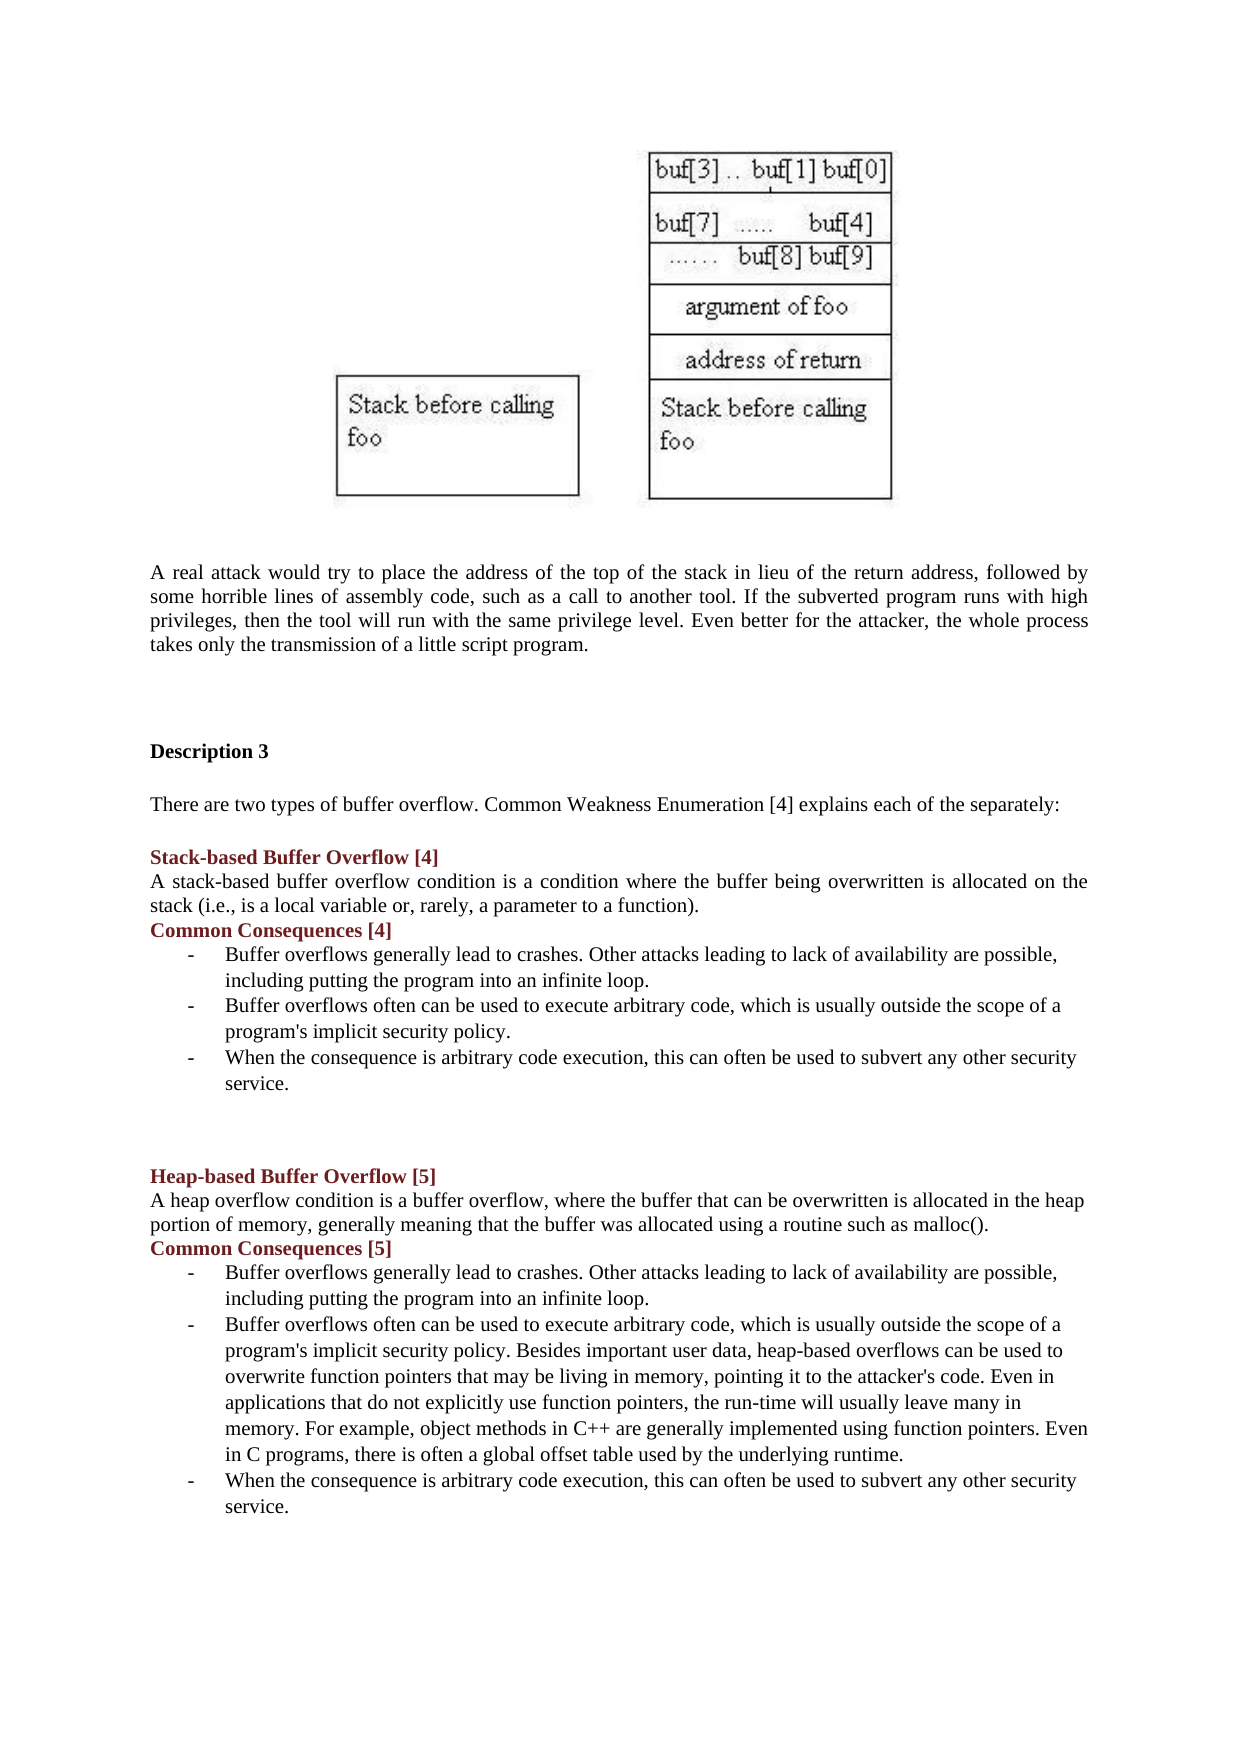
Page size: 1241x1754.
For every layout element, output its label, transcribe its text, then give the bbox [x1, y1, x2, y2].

text There are two types of buffer overflow. Common Weakness Enumeration [4] explains each of the separately: [150, 792, 1090, 816]
list When the consequence is arbitrary code execution, this can often be used to subvert any other security service. [187, 1468, 1090, 1518]
list Buffer overflows often can be used to execute arbitrary code, which is usually outside the scope of a program's implicit security policy. [187, 993, 1090, 1043]
list When the consequence is arbitrary code execution, this can often be used to subvert any other security service. [187, 1045, 1090, 1095]
text Common Consequences [5] [150, 1236, 1090, 1260]
list Buffer overflows generally lead to crashes. Other attacks leading to lack of availability are possible, including putting the program into an infinite loop. [187, 1260, 1090, 1310]
text Heap-based Buffer Overflow [5] [150, 1164, 1090, 1188]
text Stack-based Buffer Overflow [4] [150, 845, 1090, 869]
list Buffer overflows generally lead to crashes. Other attacks leading to lack of availability are possible, including putting the program into an infinite loop. [187, 942, 1090, 992]
text A real attack would try to place the address of the top of the stack in lieu of the return address, followed by some horrible lines of assembly code, such as a call to another tool. If the subverted program runs with high privileges, then the tool will run with the same privilege level. Even better for the attacker, the whole process takes only the transmission of a little script program. [150, 560, 1090, 656]
text Common Consequences [4] [150, 917, 1090, 942]
text A heap overflow condition is a buffer overflow, where the buffer that can be overwritten is allocated in the heap portion of memory, generally meaning that the buffer was allocated using a routine such as malloc(). [150, 1188, 1090, 1236]
text Description 3 [150, 739, 1090, 763]
text A stack-based buffer overflow condition is a condition where the buffer being overwritten is allocated on the stack (i.e., is a local variable or, rarely, a parameter to a function). [150, 869, 1090, 917]
list Buffer overflows often can be used to execute arbitrary code, which is usually outside the scope of a program's implicit security policy. Besides important user data, heap-based overflows can be used to overwrite function pointers that may be living in memory, pointing it to the attacker's code. Even in applications that do not explicitly use function pointers, the run-time will usually leave many in memory. For example, object methods in C++ are generally implemented using function pointers. Even in C programs, there is often a global offset table used by the underlying runtime. [187, 1312, 1090, 1466]
picture [333, 150, 908, 512]
